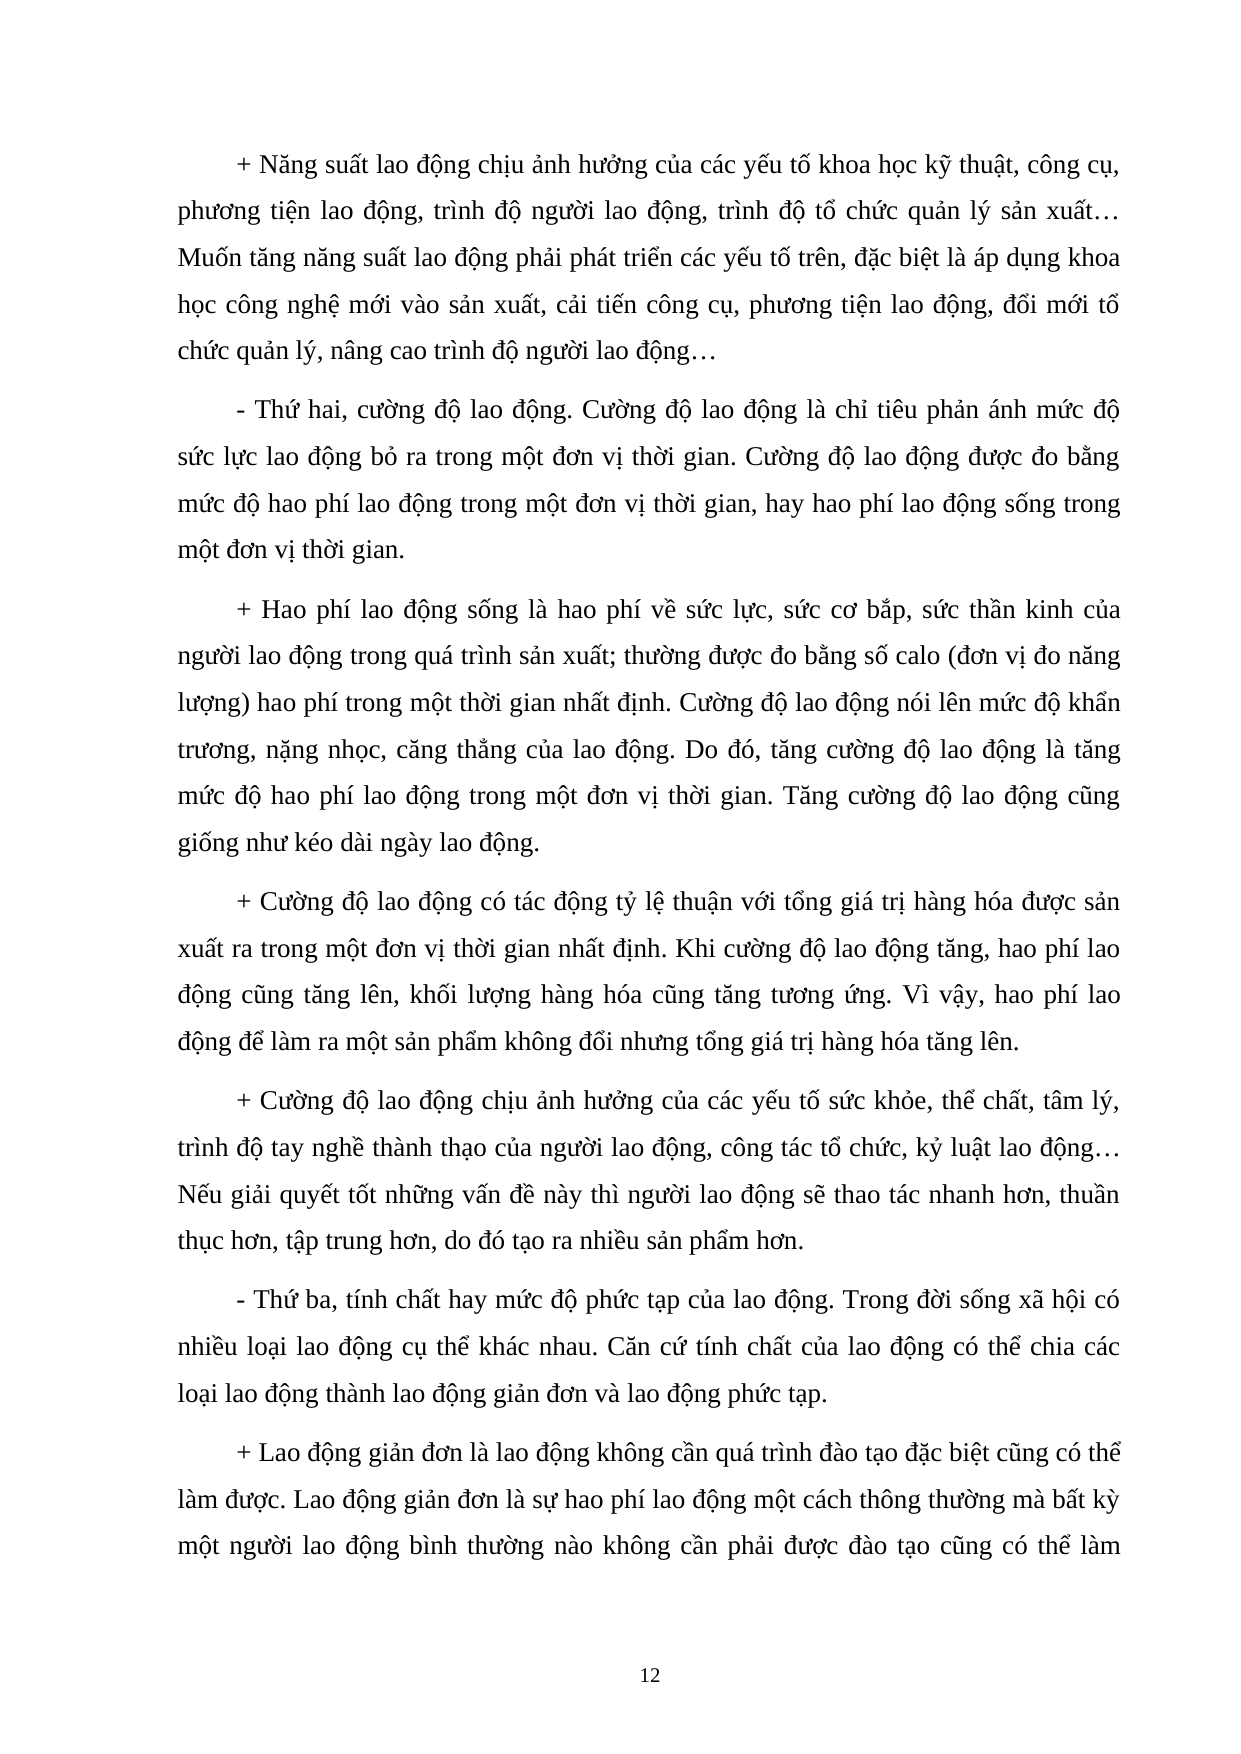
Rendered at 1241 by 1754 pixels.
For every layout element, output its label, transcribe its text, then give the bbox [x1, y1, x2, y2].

text + Hao phí lao động sống là hao phí về sức lực, sức cơ bắp, sức thần kinh của người lao động trong quá trình sản xuất; thường được đo bằng số calo (đơn vị đo năng lượng) hao phí trong một thời gian nhất định. Cường độ lao động nói lên mức độ khẩn trương, nặng nhọc, căng thẳng của lao động. Do đó, tăng cường độ lao động là tăng mức độ hao phí lao động trong một đơn vị thời gian. Tăng cường độ lao động cũng giống như kéo dài ngày lao động. [177, 593, 1122, 857]
text + Cường độ lao động chịu ảnh hưởng của các yếu tố sức khỏe, thể chất, tâm lý, trình độ tay nghề thành thạo của người lao động, công tác tổ chức, kỷ luật lao động… Nếu giải quyết tốt những vấn đề này thì người lao động sẽ thao tác nhanh hơn, thuần thục hơn, tập trung hơn, do đó tạo ra nhiều sản phẩm hơn. [177, 1084, 1122, 1256]
text + Cường độ lao động có tác động tỷ lệ thuận với tổng giá trị hàng hóa được sản xuất ra trong một đơn vị thời gian nhất định. Khi cường độ lao động tăng, hao phí lao động cũng tăng lên, khối lượng hàng hóa cũng tăng tương ứng. Vì vậy, hao phí lao động để làm ra một sản phẩm không đổi nhưng tổng giá trị hàng hóa tăng lên. [177, 885, 1122, 1056]
text + Năng suất lao động chịu ảnh hưởng của các yếu tố khoa học kỹ thuật, công cụ, phương tiện lao động, trình độ người lao động, trình độ tổ chức quản lý sản xuất… Muốn tăng năng suất lao động phải phát triển các yếu tố trên, đặc biệt là áp dụng khoa học công nghệ mới vào sản xuất, cải tiến công cụ, phương tiện lao động, đổi mới tổ chức quản lý, nâng cao trình độ người lao động… [177, 148, 1122, 366]
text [177, 1436, 1122, 1561]
text - Thứ ba, tính chất hay mức độ phức tạp của lao động. Trong đời sống xã hội có nhiều loại lao động cụ thể khác nhau. Căn cứ tính chất của lao động có thể chia các loại lao động thành lao động giản đơn và lao động phức tạp. [177, 1283, 1122, 1408]
text - Thứ hai, cường độ lao động. Cường độ lao động là chỉ tiêu phản ánh mức độ sức lực lao động bỏ ra trong một đơn vị thời gian. Cường độ lao động được đo bằng mức độ hao phí lao động trong một đơn vị thời gian, hay hao phí lao động sống trong một đơn vị thời gian. [177, 393, 1122, 565]
